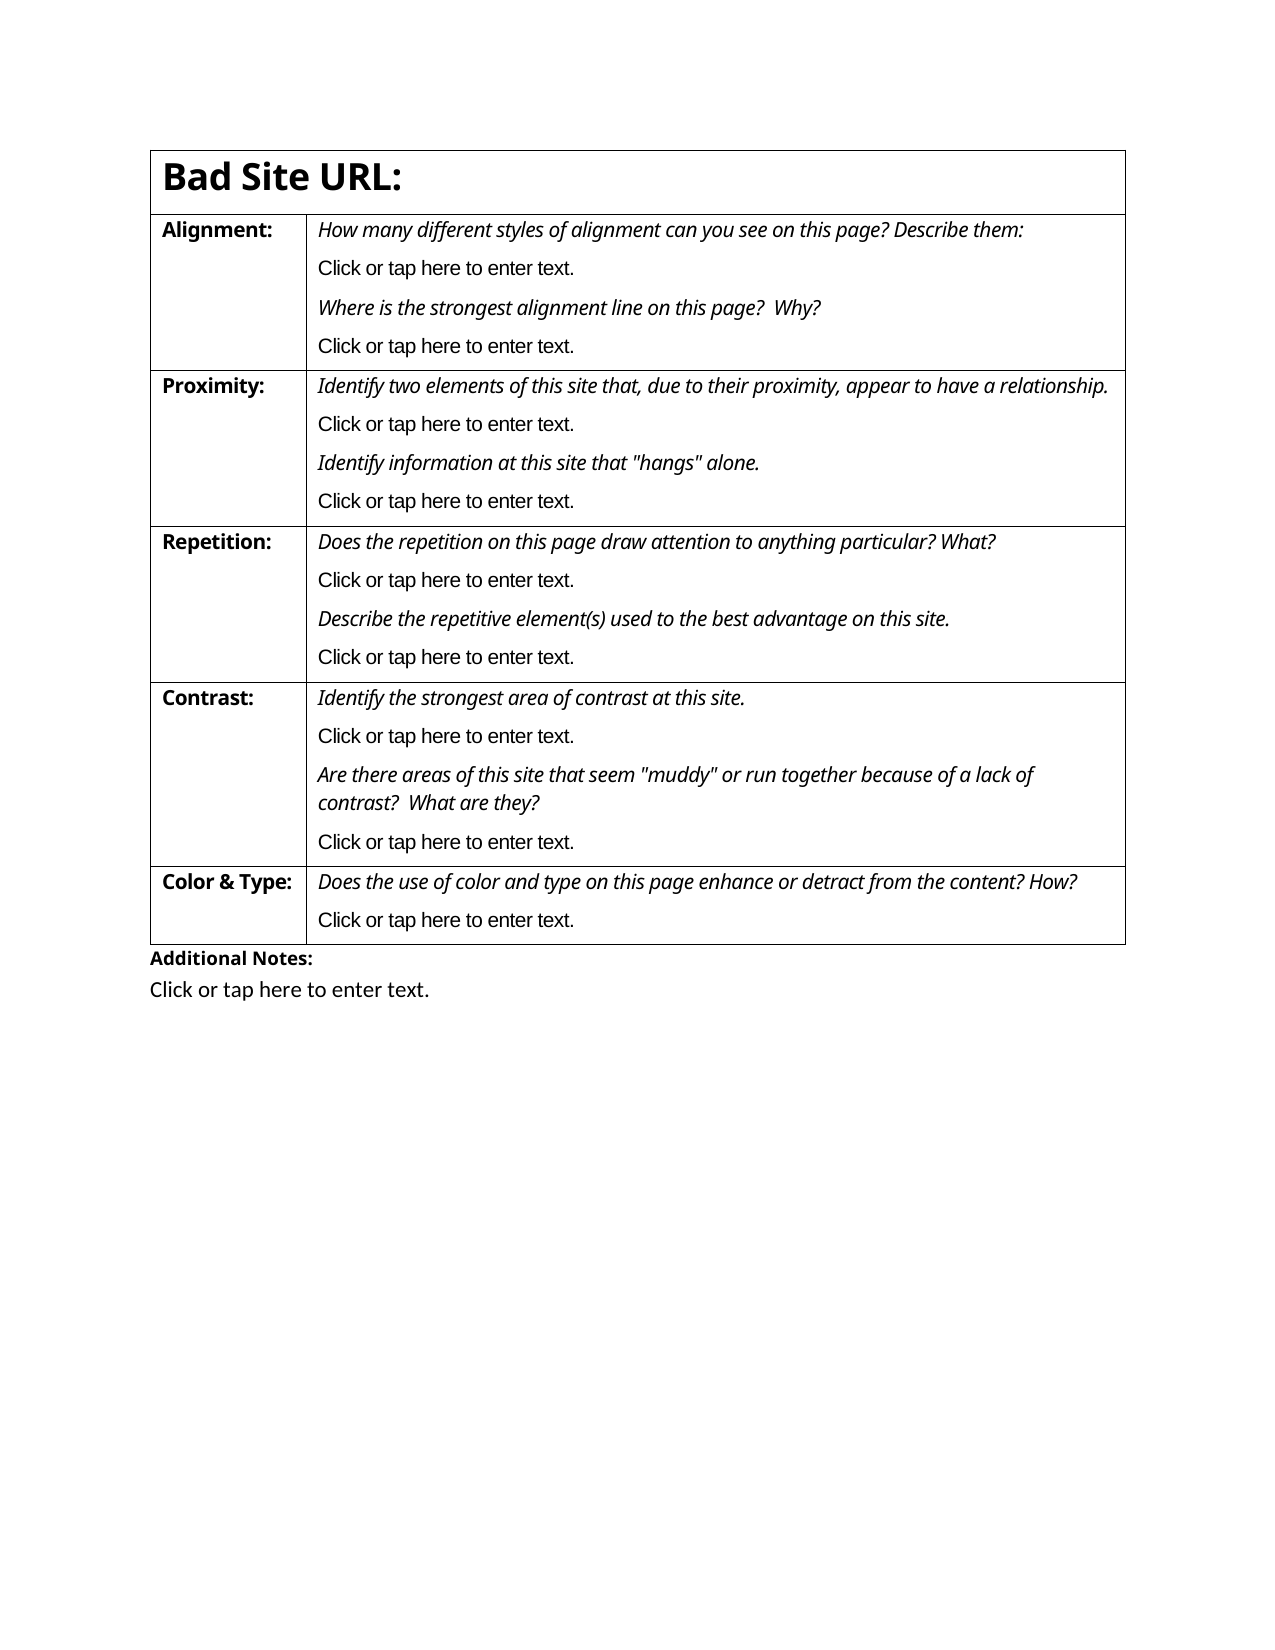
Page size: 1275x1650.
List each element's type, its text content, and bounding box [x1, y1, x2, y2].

text Additional Notes: [150, 945, 1125, 971]
table_cell Identify the strongest area of contrast at this site. Are there areas of this site that seem "muddy" or run together because of a lack of contrast? What are they? [307, 683, 1125, 866]
table_cell Proximity: [151, 371, 306, 526]
table_cell Does the repetition on this page draw attention to anything particular? What? Describe the repetitive element(s) used to the best advantage on this site. [307, 527, 1125, 682]
table_cell Identify two elements of this site that, due to their proximity, appear to have a relationship. Identify information at this site that "hangs" alone. [307, 371, 1125, 526]
table_cell Contrast: [151, 683, 306, 866]
table_cell Alignment: [151, 215, 306, 370]
table_cell How many different styles of alignment can you see on this page? Describe them: Where is the strongest alignment line on this page? Why? [307, 215, 1125, 370]
table_cell Repetition: [151, 527, 306, 682]
table_cell Color & Type: [151, 867, 306, 944]
table_header Bad Site URL: [151, 151, 1125, 214]
table_cell Does the use of color and type on this page enhance or detract from the content? How? [307, 867, 1125, 944]
